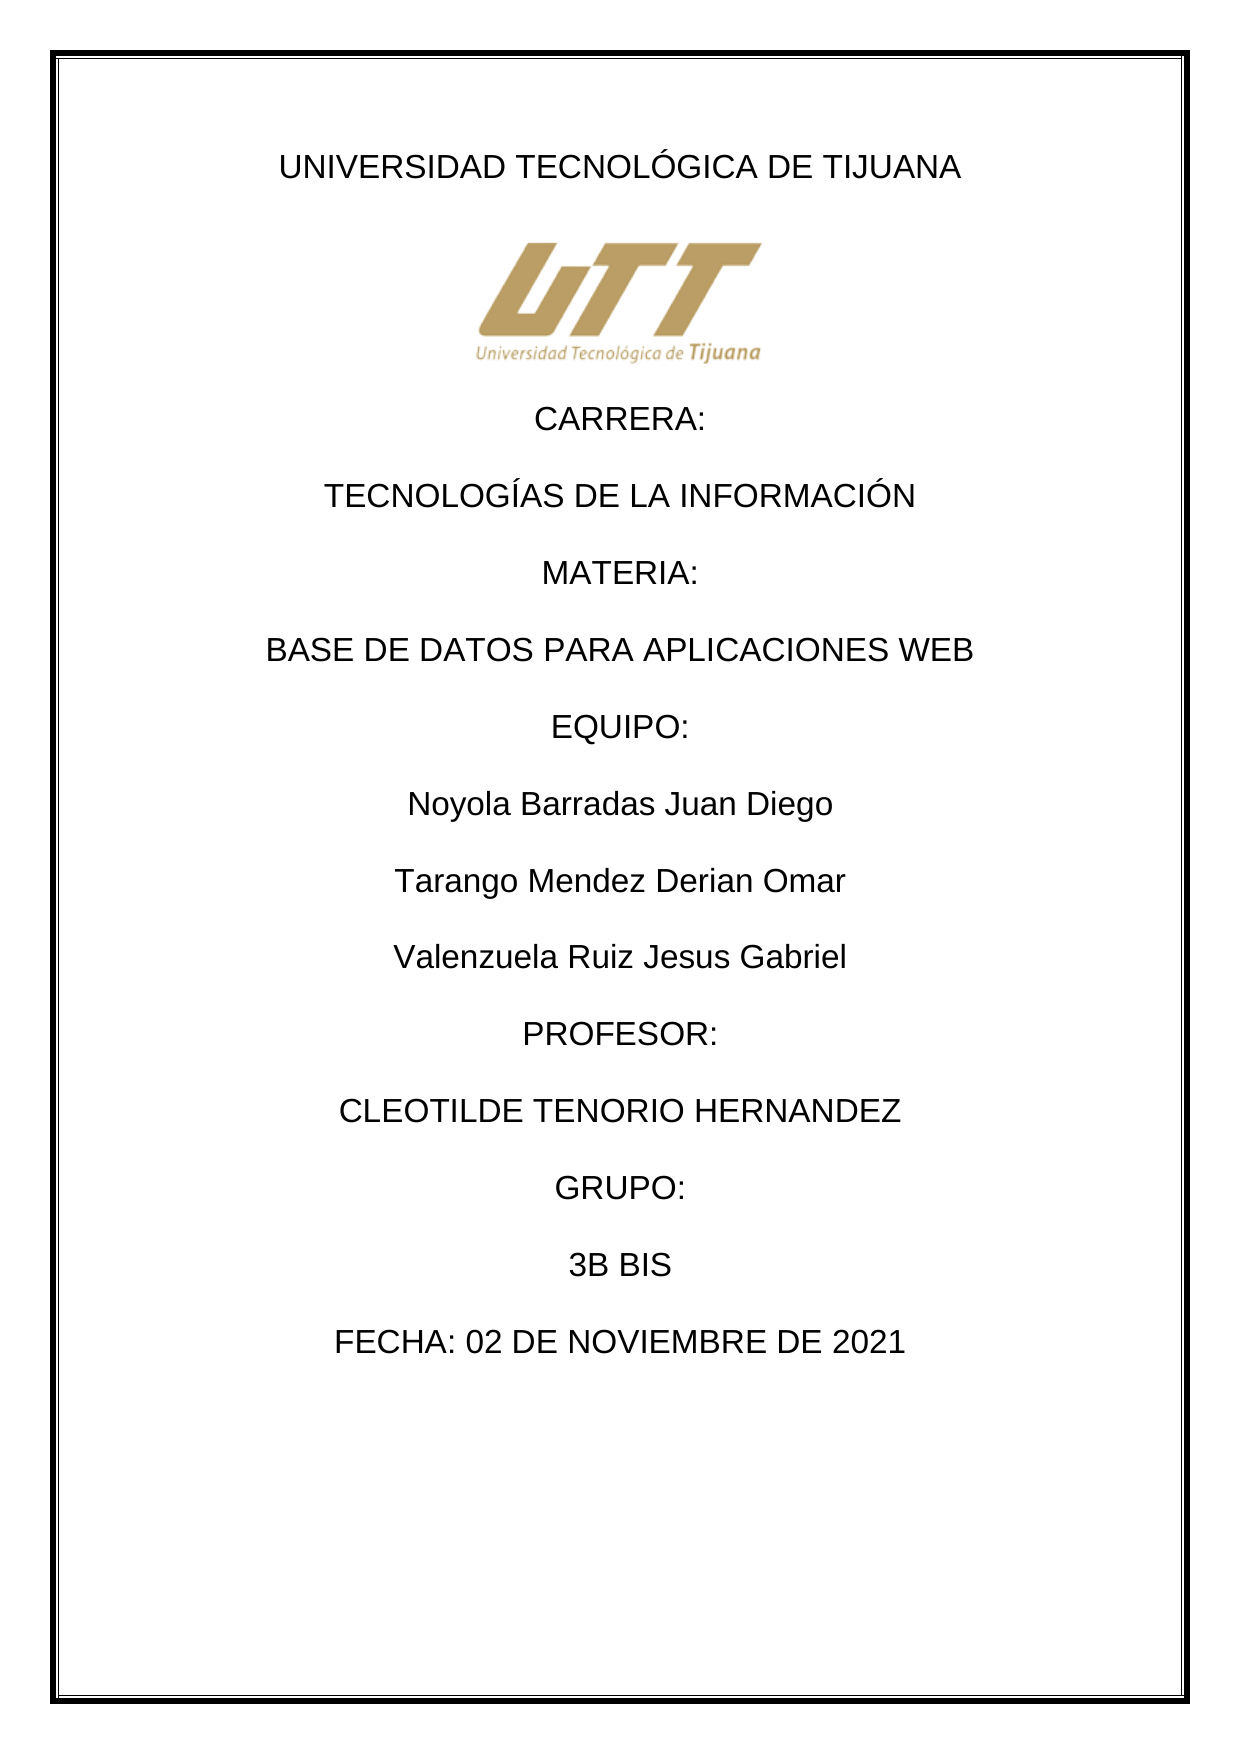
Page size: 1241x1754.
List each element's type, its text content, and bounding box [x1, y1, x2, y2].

text FECHA: 02 DE NOVIEMBRE DE 2021 [177, 1322, 1063, 1360]
text GRUPO: [177, 1168, 1063, 1207]
text MATERIA: [177, 553, 1063, 592]
text Noyola Barradas Juan Diego [177, 784, 1063, 822]
text BASE DE DATOS PARA APLICACIONES WEB [177, 630, 1063, 668]
text PROFESOR: [177, 1014, 1063, 1053]
text 3B BIS [177, 1245, 1063, 1283]
text CLEOTILDE TENORIO HERNANDEZ [177, 1091, 1063, 1130]
text CARRERA: [177, 399, 1063, 438]
text Tarango Mendez Derian Omar [177, 861, 1063, 899]
text TECNOLOGÍAS DE LA INFORMACIÓN [177, 476, 1063, 515]
text EQUIPO: [177, 707, 1063, 745]
text Valenzuela Ruiz Jesus Gabriel [177, 938, 1063, 976]
text UNIVERSIDAD TECNOLÓGICA DE TIJUANA [177, 147, 1063, 186]
picture [459, 224, 781, 372]
